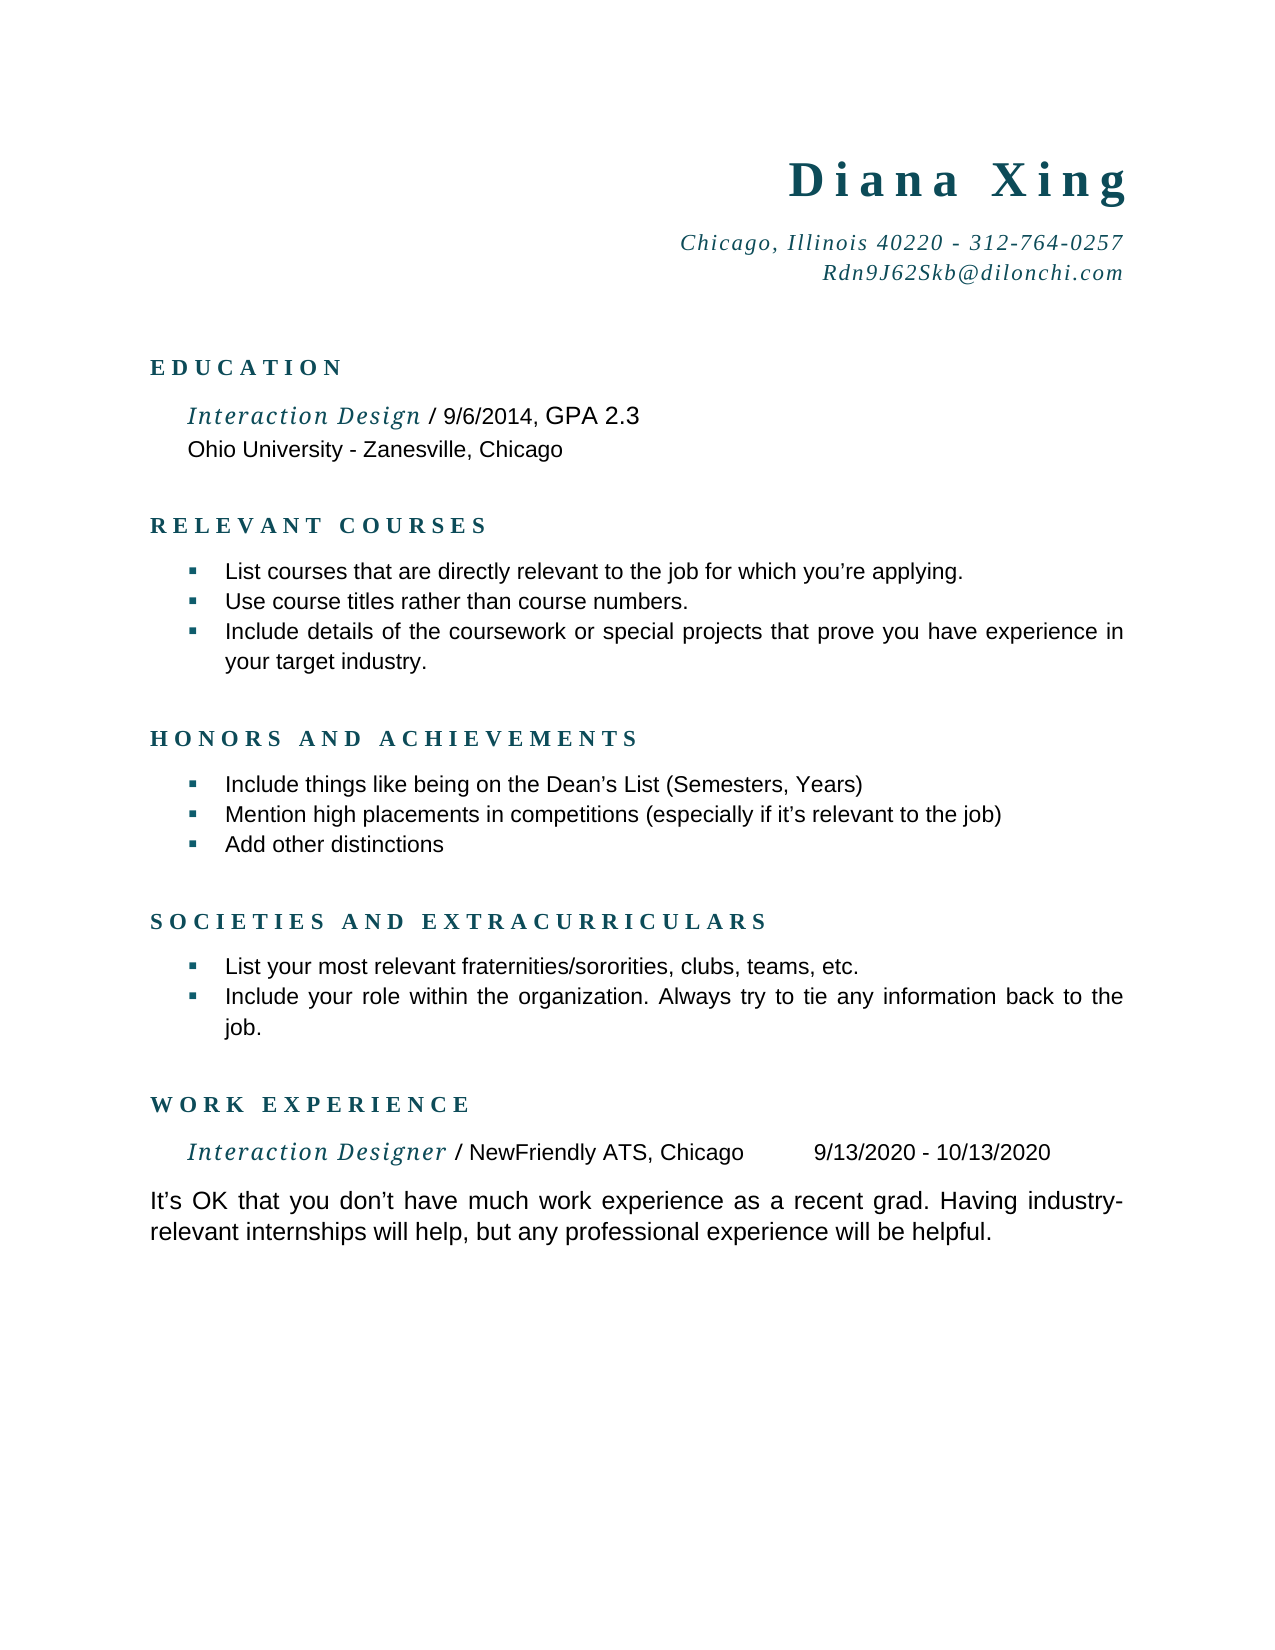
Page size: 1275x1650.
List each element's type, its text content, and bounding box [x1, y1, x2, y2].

list Add other distinctions [187, 831, 1125, 857]
text HONORS AND ACHIEVEMENTS [150, 725, 1125, 752]
text Ohio University - Zanesville, Chicago [187, 436, 1125, 462]
text It’s OK that you don’t have much work experience as a recent grad. Having industry-relevant internships will help, but any professional experience will be helpful. [150, 1186, 1125, 1246]
list Mention high placements in competitions (especially if it’s relevant to the job) [187, 801, 1125, 827]
text WORK EXPERIENCE [150, 1091, 1125, 1117]
text Interaction Designer / NewFriendly ATS, Chicago 9/13/2020 - 10/13/2020 [150, 1136, 1125, 1167]
list Include details of the coursework or special projects that prove you have experience in your target industry. [187, 618, 1125, 675]
text SOCIETIES AND EXTRACURRICULARS [150, 908, 1125, 934]
text Rdn9J62Skb@dilonchi.com [150, 259, 1125, 285]
list List courses that are directly relevant to the job for which you’re applying. [187, 558, 1125, 584]
text Interaction Design / 9/6/2014, GPA 2.3 [187, 399, 1125, 431]
text Diana Xing [150, 150, 1125, 207]
text Chicago, Illinois 40220 - 312-764-0257 [187, 229, 1125, 255]
text EDUCATION [150, 354, 1125, 381]
list Include your role within the organization. Always try to tie any information back to the job. [187, 983, 1125, 1040]
list List your most relevant fraternities/sororities, clubs, teams, etc. [187, 953, 1125, 979]
text RELEVANT COURSES [150, 513, 1125, 539]
list Include things like being on the Dean’s List (Semesters, Years) [187, 771, 1125, 797]
list Use course titles rather than course numbers. [187, 588, 1125, 614]
